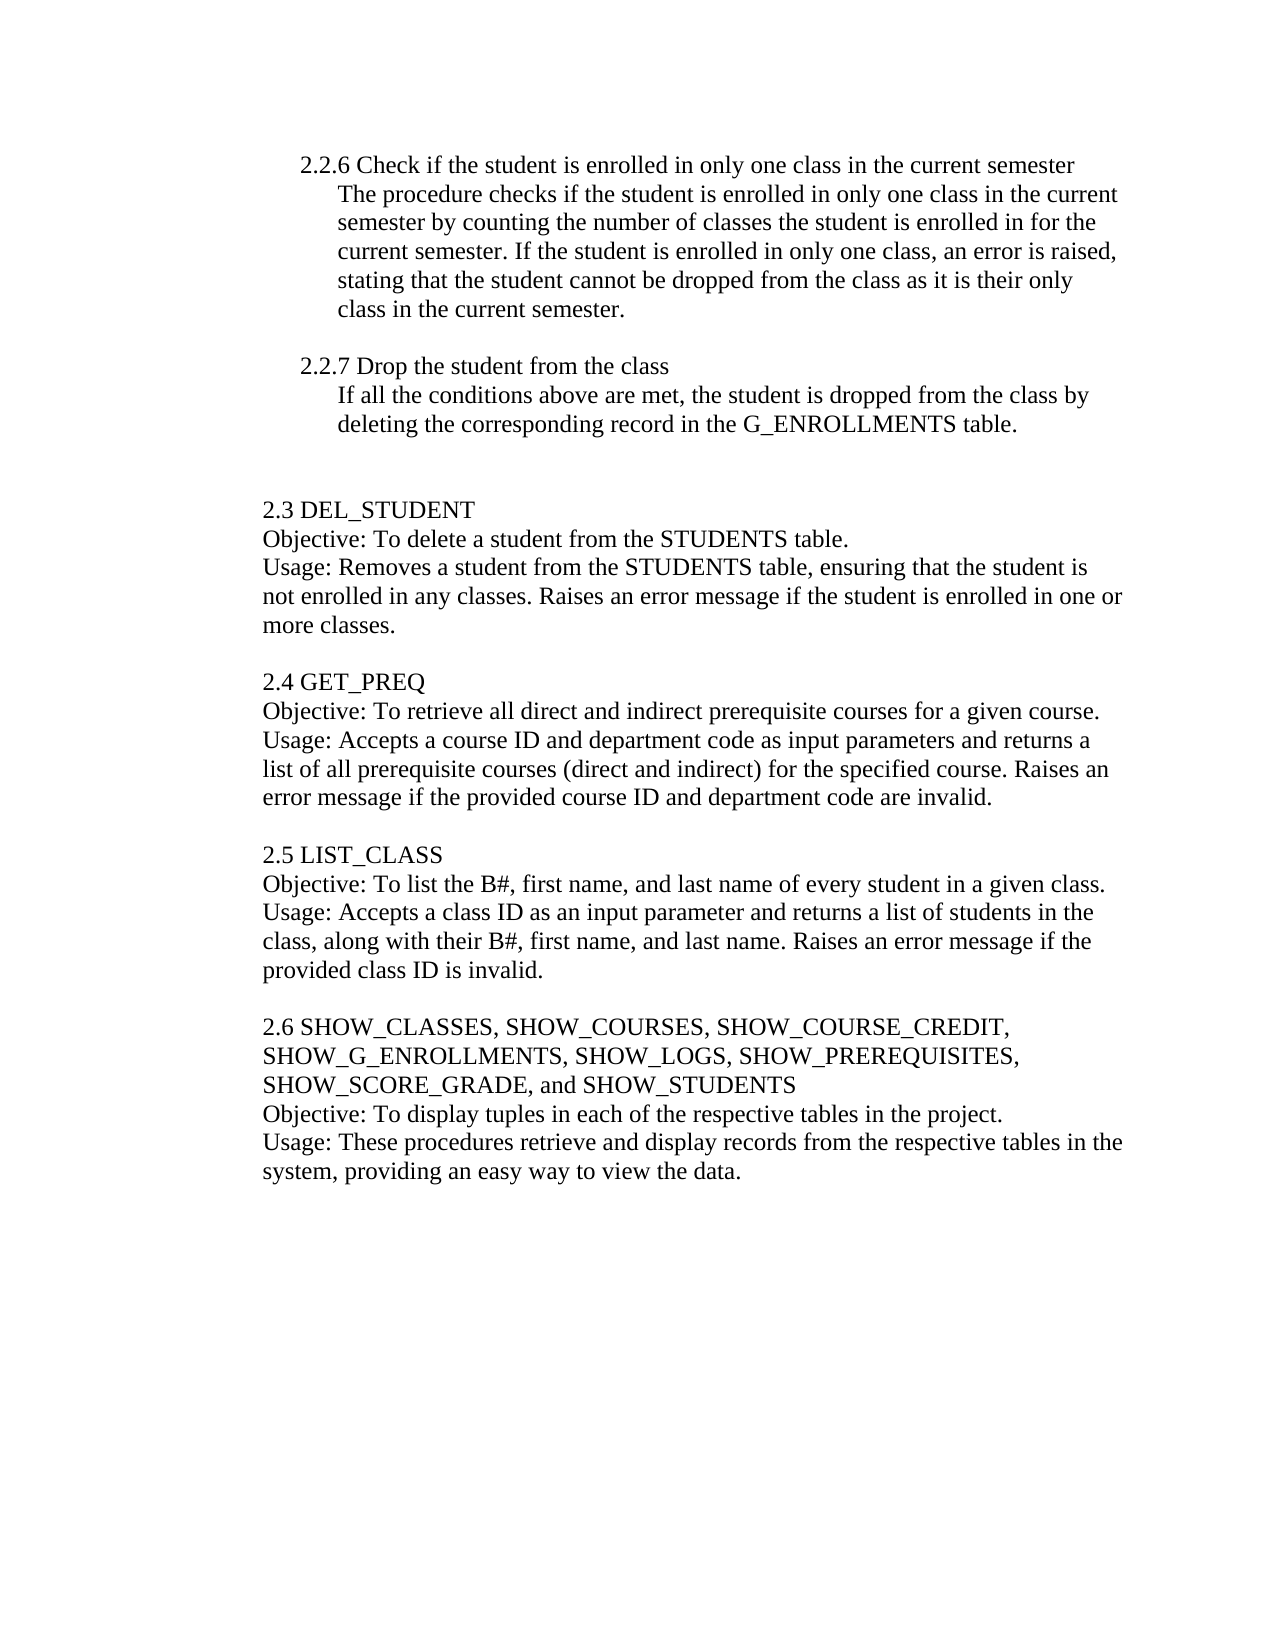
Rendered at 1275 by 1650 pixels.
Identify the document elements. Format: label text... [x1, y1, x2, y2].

text Objective: To retrieve all direct and indirect prerequisite courses for a given course. Usage: Accepts a course ID and department code as input parameters and returns a list of all prerequisite courses (direct and indirect) for the specified course. Raises an error message if the provided course ID and department code are invalid. [262, 696, 1125, 811]
text 2.2.7 Drop the student from the class [262, 351, 1125, 380]
text Objective: To list the B#, first name, and last name of every student in a given class. Usage: Accepts a class ID as an input parameter and returns a list of students in the class, along with their B#, first name, and last name. Raises an error message if the provided class ID is invalid. [262, 869, 1125, 984]
text The procedure checks if the student is enrolled in only one class in the current semester by counting the number of classes the student is enrolled in for the current semester. If the student is enrolled in only one class, an error is raised, stating that the student cannot be dropped from the class as it is their only class in the current semester. [337, 179, 1125, 322]
text Objective: To display tuples in each of the respective tables in the project. [262, 1099, 1125, 1127]
text 2.4 GET_PREQ [262, 667, 1125, 696]
text Usage: These procedures retrieve and display records from the respective tables in the system, providing an easy way to view the data. [262, 1127, 1125, 1185]
text 2.5 LIST_CLASS [262, 840, 1125, 869]
text 2.6 SHOW_CLASSES, SHOW_COURSES, SHOW_COURSE_CREDIT, SHOW_G_ENROLLMENTS, SHOW_LOGS, SHOW_PREREQUISITES, SHOW_SCORE_GRADE, and SHOW_STUDENTS [262, 1012, 1125, 1099]
text If all the conditions above are met, the student is dropped from the class by deleting the corresponding record in the G_ENROLLMENTS table. [337, 380, 1125, 437]
text 2.2.6 Check if the student is enrolled in only one class in the current semester [262, 150, 1125, 179]
text 2.3 DEL_STUDENT Objective: To delete a student from the STUDENTS table. Usage: Removes a student from the STUDENTS table, ensuring that the student is not enrolled in any classes. Raises an error message if the student is enrolled in one or more classes. [262, 495, 1125, 639]
